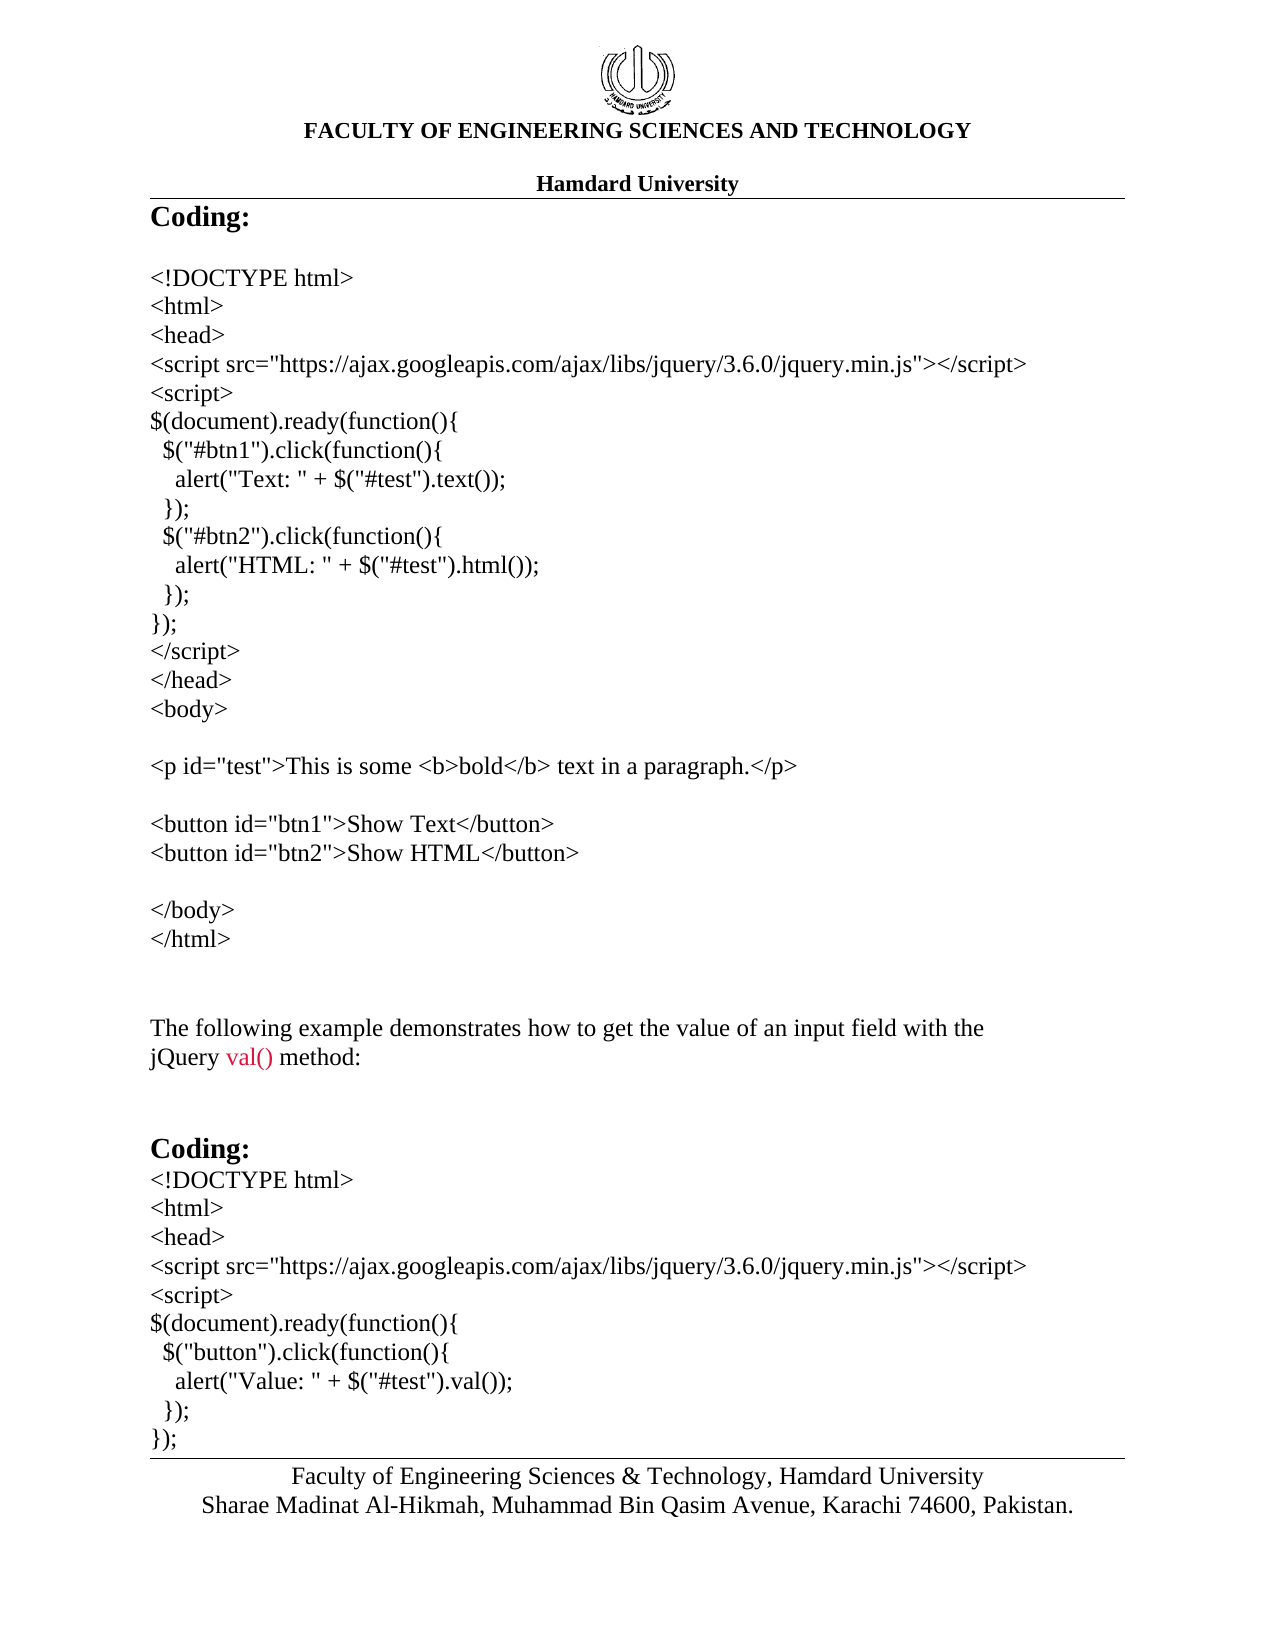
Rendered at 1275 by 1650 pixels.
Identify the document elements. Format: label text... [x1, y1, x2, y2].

text <script> [150, 378, 1125, 406]
text }); [150, 1423, 1125, 1452]
text Coding: [150, 199, 1125, 233]
text <html> [150, 291, 1125, 320]
text <button id="btn1">Show Text</button> [150, 809, 1125, 838]
text alert("Value: " + $("#test").val()); [150, 1366, 1125, 1395]
text <script> [150, 1280, 1125, 1308]
text </body> [150, 895, 1125, 924]
text <button id="btn2">Show HTML</button> [150, 838, 1125, 866]
text Coding: [150, 1131, 1125, 1165]
text <html> [150, 1193, 1125, 1222]
text alert("Text: " + $("#test").text()); [150, 464, 1125, 493]
text $(document).ready(function(){ [150, 1308, 1125, 1337]
picture [598, 45, 677, 117]
text <p id="test">This is some <b>bold</b> text in a paragraph.</p> [150, 751, 1125, 780]
text }); [150, 579, 1125, 608]
text $("button").click(function(){ [150, 1337, 1125, 1366]
text <script src="https://ajax.googleapis.com/ajax/libs/jquery/3.6.0/jquery.min.js"></script> [150, 1251, 1125, 1280]
text $(document).ready(function(){ [150, 406, 1125, 435]
text <head> [150, 1222, 1125, 1251]
text <!DOCTYPE html> [150, 1165, 1125, 1193]
text </head> [150, 665, 1125, 694]
text </script> [150, 636, 1125, 665]
text </html> [150, 924, 1125, 953]
text <head> [150, 320, 1125, 349]
text }); [150, 1395, 1125, 1423]
text <!DOCTYPE html> [150, 263, 1125, 291]
text <script src="https://ajax.googleapis.com/ajax/libs/jquery/3.6.0/jquery.min.js"></script> [150, 349, 1125, 378]
text The following example demonstrates how to get the value of an input field with the jQuery val() method: [150, 1013, 1125, 1071]
text alert("HTML: " + $("#test").html()); [150, 550, 1125, 579]
text $("#btn1").click(function(){ [150, 435, 1125, 464]
text }); [150, 608, 1125, 636]
text }); [150, 493, 1125, 521]
text $("#btn2").click(function(){ [150, 521, 1125, 550]
text <body> [150, 694, 1125, 723]
